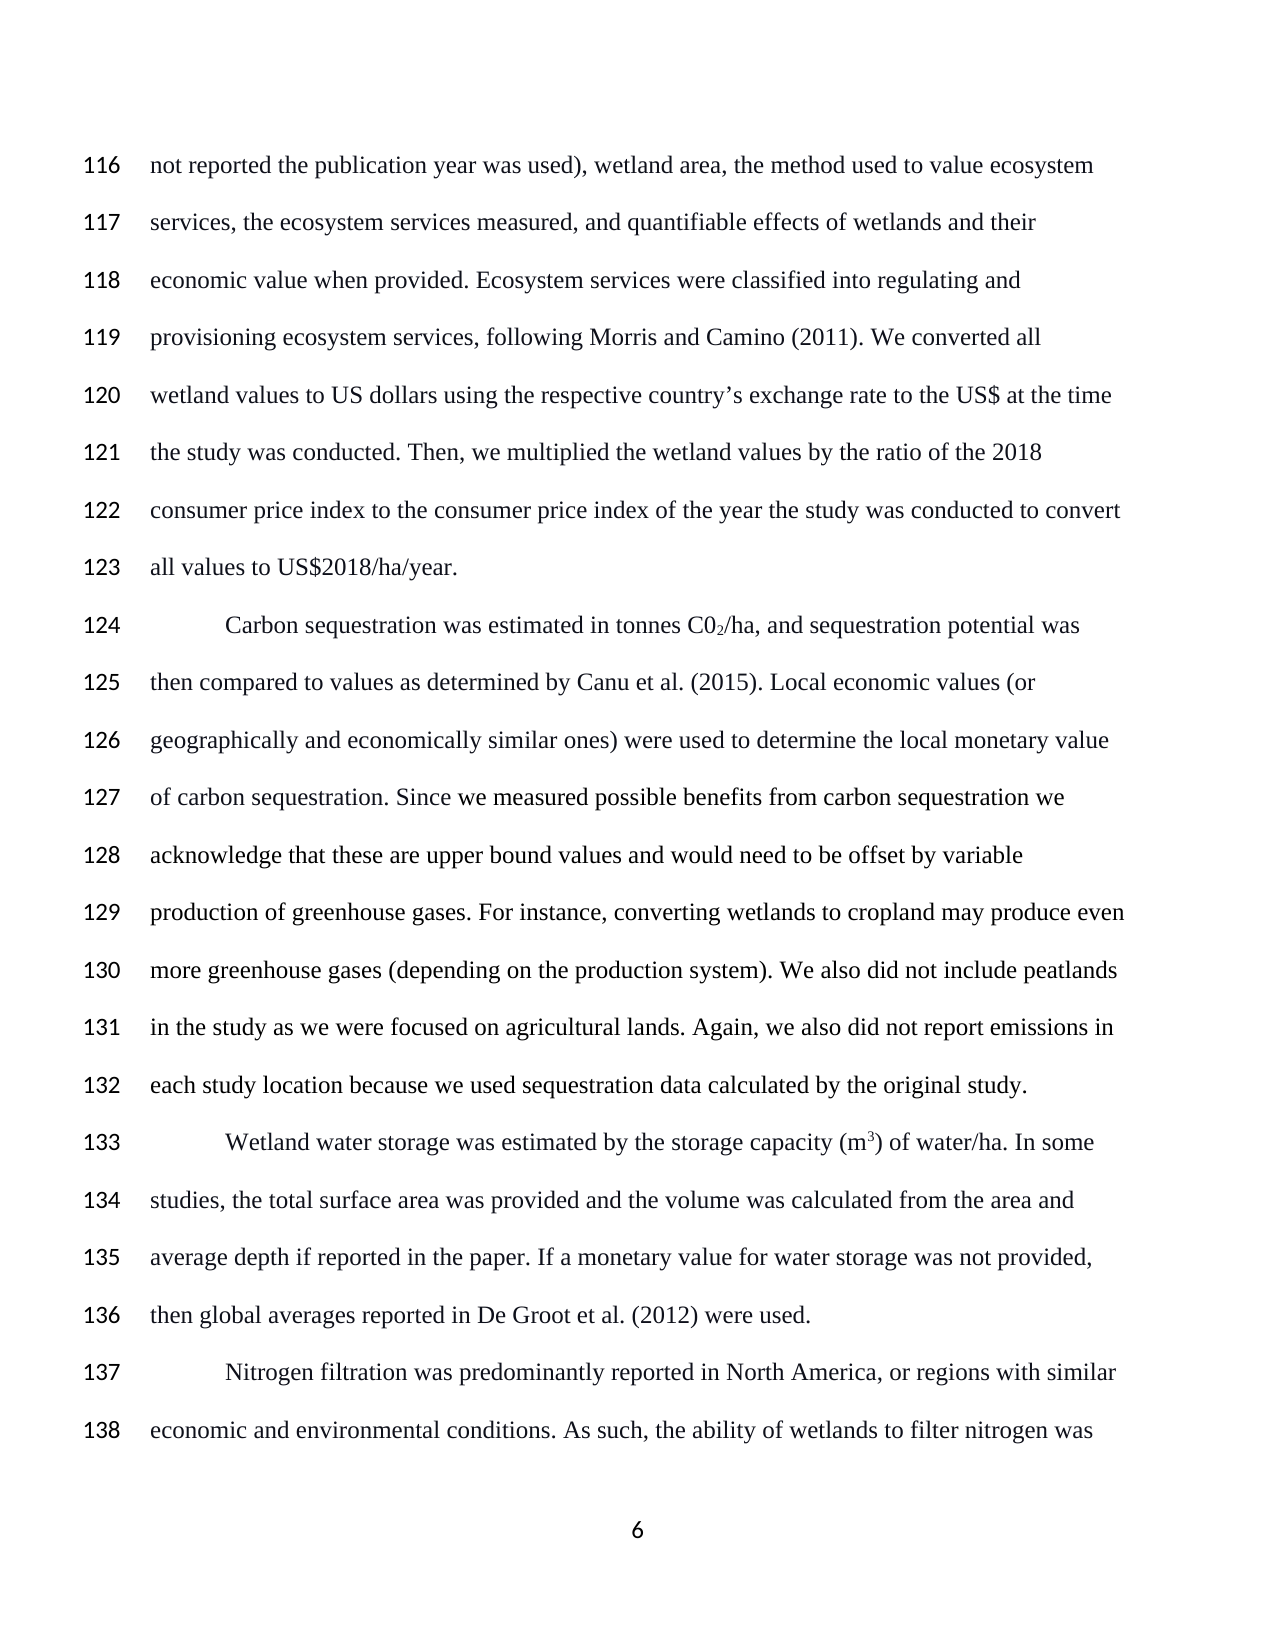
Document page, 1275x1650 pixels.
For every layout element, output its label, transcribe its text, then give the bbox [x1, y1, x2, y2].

text Carbon sequestration was estimated in tonnes C02/ha, and sequestration potential was then compared to values as determined by Canu et al. (2015). Local economic values (or geographically and economically similar ones) were used to determine the local monetary value of carbon sequestration. Since we measured possible benefits from carbon sequestration we acknowledge that these are upper bound values and would need to be offset by variable production of greenhouse gases. For instance, converting wetlands to cropland may produce even more greenhouse gases (depending on the production system). We also did not include peatlands in the study as we were focused on agricultural lands. Again, we also did not report emissions in each study location because we used sequestration data calculated by the original study. [150, 610, 1125, 1099]
text Wetland water storage was estimated by the storage capacity (m3) of water/ha. In some studies, the total surface area was provided and the volume was calculated from the area and average depth if reported in the paper. If a monetary value for water storage was not provided, then global averages reported in De Groot et al. (2012) were used. [150, 1127, 1125, 1329]
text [150, 150, 1125, 581]
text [150, 1357, 1125, 1444]
